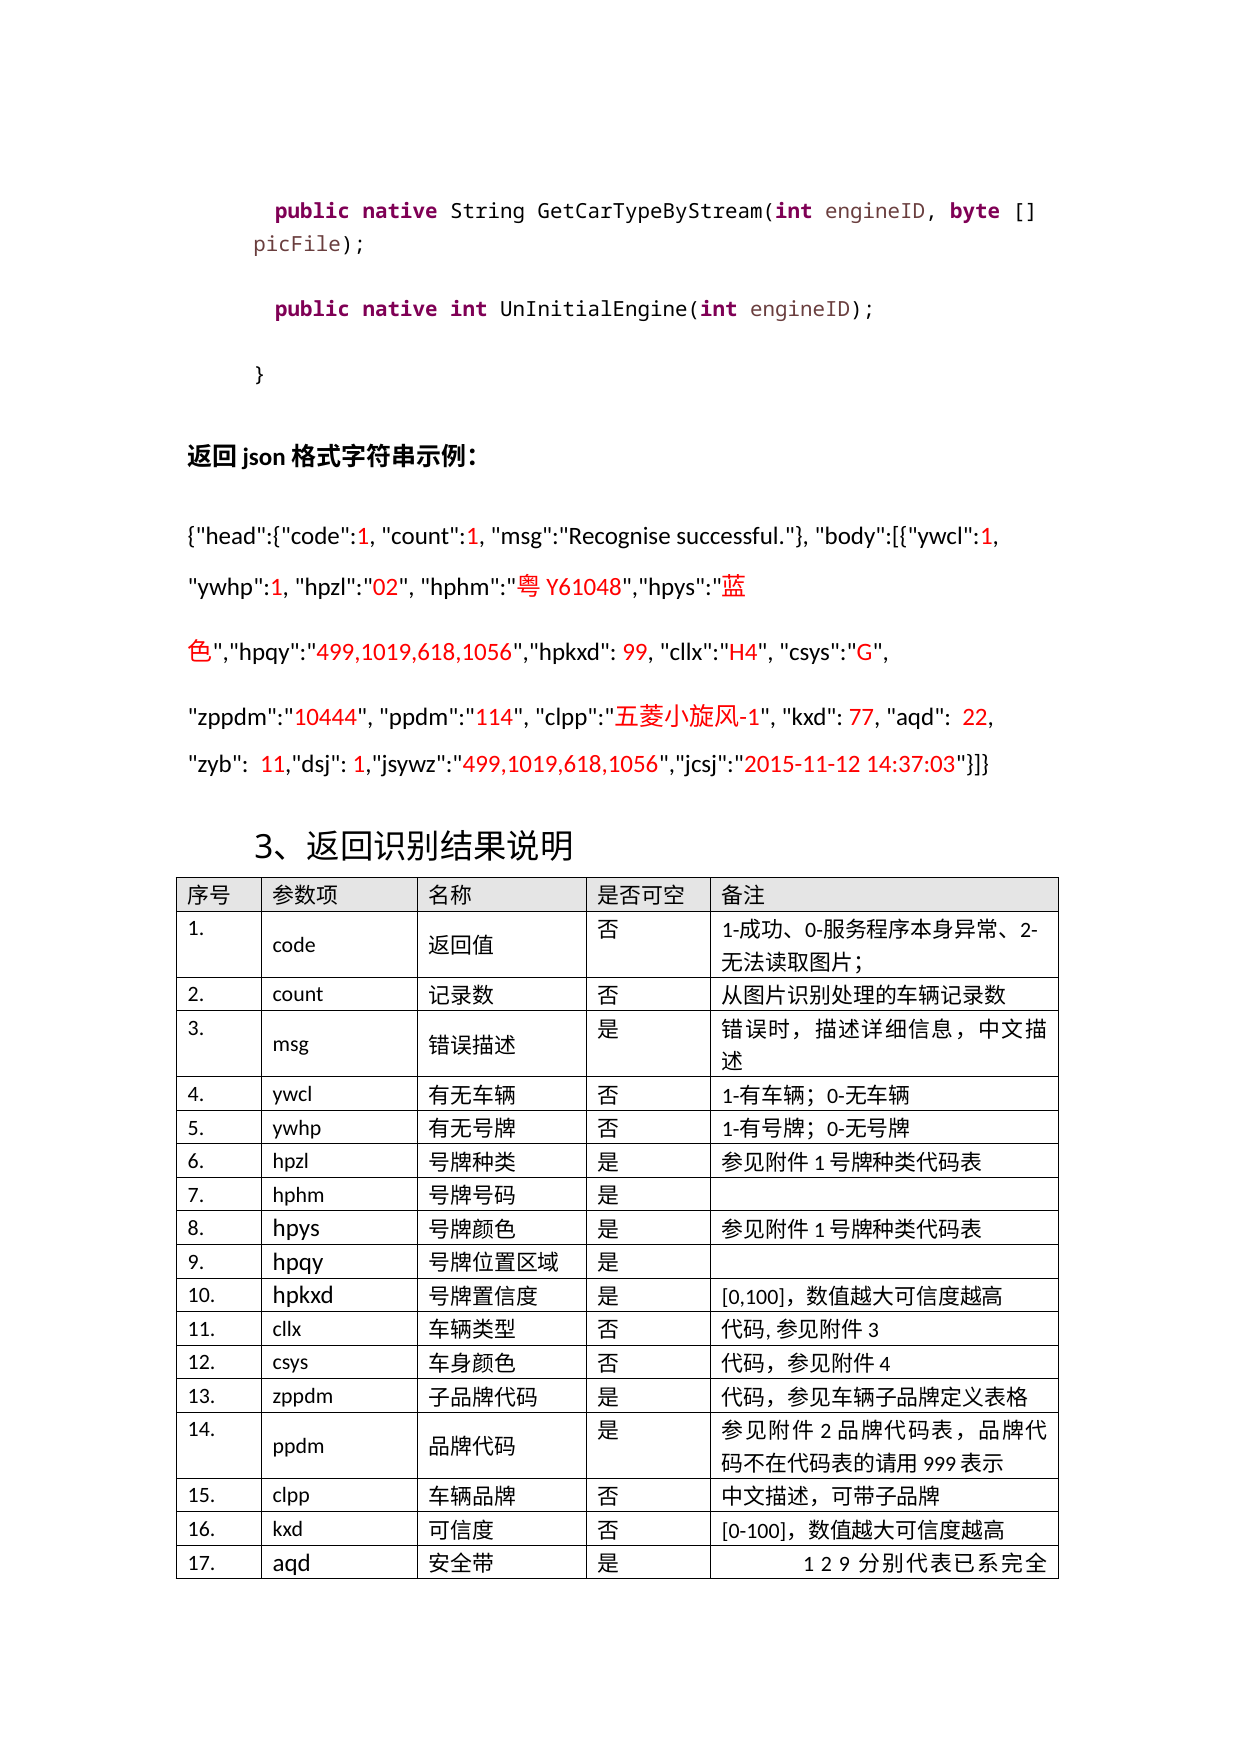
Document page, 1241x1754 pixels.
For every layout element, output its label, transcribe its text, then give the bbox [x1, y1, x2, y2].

table_cell 号牌号码 [418, 1178, 586, 1210]
table_cell 否 [587, 1346, 710, 1378]
table_cell [177, 1144, 261, 1177]
table_cell [177, 1346, 261, 1378]
table_cell 代码，参见附件4 [711, 1346, 1058, 1378]
table_cell [711, 1245, 1058, 1277]
table_cell [177, 912, 261, 977]
table_cell hpys [262, 1211, 417, 1244]
table_header 参数项 [262, 878, 417, 911]
table_cell 品牌代码 [418, 1413, 586, 1478]
table_cell 记录数 [418, 978, 586, 1010]
table_cell 号牌颜色 [418, 1211, 586, 1244]
table_cell 1-成功、0-服务程序本身异常、2-无法读取图片； [711, 912, 1058, 977]
table_cell [177, 1245, 261, 1277]
table_cell 号牌种类 [418, 1144, 586, 1177]
table_cell 车身颜色 [418, 1346, 586, 1378]
table_cell [177, 1111, 261, 1143]
table_cell [177, 1279, 261, 1311]
table_cell 1-有车辆；0-无车辆 [711, 1077, 1058, 1110]
table_cell 错误描述 [418, 1011, 586, 1076]
table_cell [177, 978, 261, 1010]
text 返回json格式字符串示例： [187, 422, 1053, 487]
text 3、返回识别结果说明 [187, 812, 1053, 877]
table_cell 是 [587, 1379, 710, 1412]
table_cell 车辆类型 [418, 1312, 586, 1344]
table_cell 是 [587, 1178, 710, 1210]
table_cell 是 [587, 1211, 710, 1244]
table_header 序号 [177, 878, 261, 911]
table_cell 是 [587, 1279, 710, 1311]
table_header 备注 [711, 878, 1058, 911]
table_cell [177, 1546, 261, 1578]
table_cell [177, 1312, 261, 1344]
table_cell 是 [587, 1546, 710, 1578]
table_cell [177, 1178, 261, 1210]
table_cell msg [262, 1011, 417, 1076]
table_cell hpkxd [262, 1279, 417, 1311]
table_cell [177, 1413, 261, 1478]
table_cell [177, 1479, 261, 1511]
table_cell 否 [587, 978, 710, 1010]
text } [253, 357, 1053, 389]
table_cell count [262, 978, 417, 1010]
table_cell hpqy [262, 1245, 417, 1277]
table_cell 是 [587, 1413, 710, 1478]
table_cell 1-有号牌；0-无号牌 [711, 1111, 1058, 1143]
table_cell 否 [587, 1077, 710, 1110]
table_cell 否 [587, 1312, 710, 1344]
table_cell code [262, 912, 417, 977]
table_cell [177, 1011, 261, 1076]
table_cell 是 [587, 1011, 710, 1076]
table_cell 返回值 [418, 912, 586, 977]
table_cell [177, 1077, 261, 1110]
table_cell ywhp [262, 1111, 417, 1143]
text public native String GetCarTypeByStream(int engineID, byte [] picFile); [253, 194, 1053, 259]
table_cell aqd [262, 1546, 417, 1578]
table_cell 代码, 参见附件3 [711, 1312, 1058, 1344]
table_cell [177, 1379, 261, 1412]
table_cell 号牌置信度 [418, 1279, 586, 1311]
table_cell [711, 1178, 1058, 1210]
table_cell 代码，参见车辆子品牌定义表格 [711, 1379, 1058, 1412]
table_cell zppdm [262, 1379, 417, 1412]
table_cell clpp [262, 1479, 417, 1511]
table_cell 车辆品牌 [418, 1479, 586, 1511]
table_cell 否 [587, 1111, 710, 1143]
table_cell 有无号牌 [418, 1111, 586, 1143]
table_cell [0,100]，数值越大可信度越高 [711, 1279, 1058, 1311]
table_cell 是 [587, 1245, 710, 1277]
table_cell kxd [262, 1512, 417, 1545]
text public native int UnInitialEngine(int engineID); [253, 292, 1053, 324]
table_cell cllx [262, 1312, 417, 1344]
table_cell [0-100]，数值越大可信度越高 [711, 1512, 1058, 1545]
table_cell 参见附件1号牌种类代码表 [711, 1211, 1058, 1244]
table_cell ppdm [262, 1413, 417, 1478]
text {"head":{"code":1, "count":1, "msg":"Recognise successful."}, "body":[{"ywcl":1, "ywhp":1, "hpzl":"02", "hphm":"粤Y61048","hpys":"蓝色","hpqy":"499,1019,618,1056","hpkxd": 99, "cllx":"H4", "csys":"G", "zppdm":"10444", "ppdm":"114", "clpp":"五菱小旋风-1", "kxd": 77, "aqd": 22, "zyb": 11,"dsj": 1,"jsywz":"499,1019,618,1056","jcsj":"2015-11-12 14:37:03"}]} [187, 519, 1053, 779]
table_cell [177, 1211, 261, 1244]
table_cell 子品牌代码 [418, 1379, 586, 1412]
table_cell 参见附件1号牌种类代码表 [711, 1144, 1058, 1177]
table_cell 有无车辆 [418, 1077, 586, 1110]
table_cell 号牌位置区域 [418, 1245, 586, 1277]
table_cell 安全带 [418, 1546, 586, 1578]
table_cell 是 [587, 1144, 710, 1177]
table_cell 否 [587, 1479, 710, 1511]
table_cell 从图片识别处理的车辆记录数 [711, 978, 1058, 1010]
table_cell 参见附件2品牌代码表，品牌代码不在代码表的请用999表示 [711, 1413, 1058, 1478]
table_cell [711, 1546, 1058, 1578]
table_cell 否 [587, 912, 710, 977]
table_cell hphm [262, 1178, 417, 1210]
table_cell hpzl [262, 1144, 417, 1177]
table_cell 中文描述，可带子品牌 [711, 1479, 1058, 1511]
table_cell 错误时，描述详细信息，中文描述 [711, 1011, 1058, 1076]
table_cell 否 [587, 1512, 710, 1545]
table_header 名称 [418, 878, 586, 911]
table_cell [177, 1512, 261, 1545]
table_cell ywcl [262, 1077, 417, 1110]
table_cell csys [262, 1346, 417, 1378]
table_header 是否可空 [587, 878, 710, 911]
table_cell 可信度 [418, 1512, 586, 1545]
